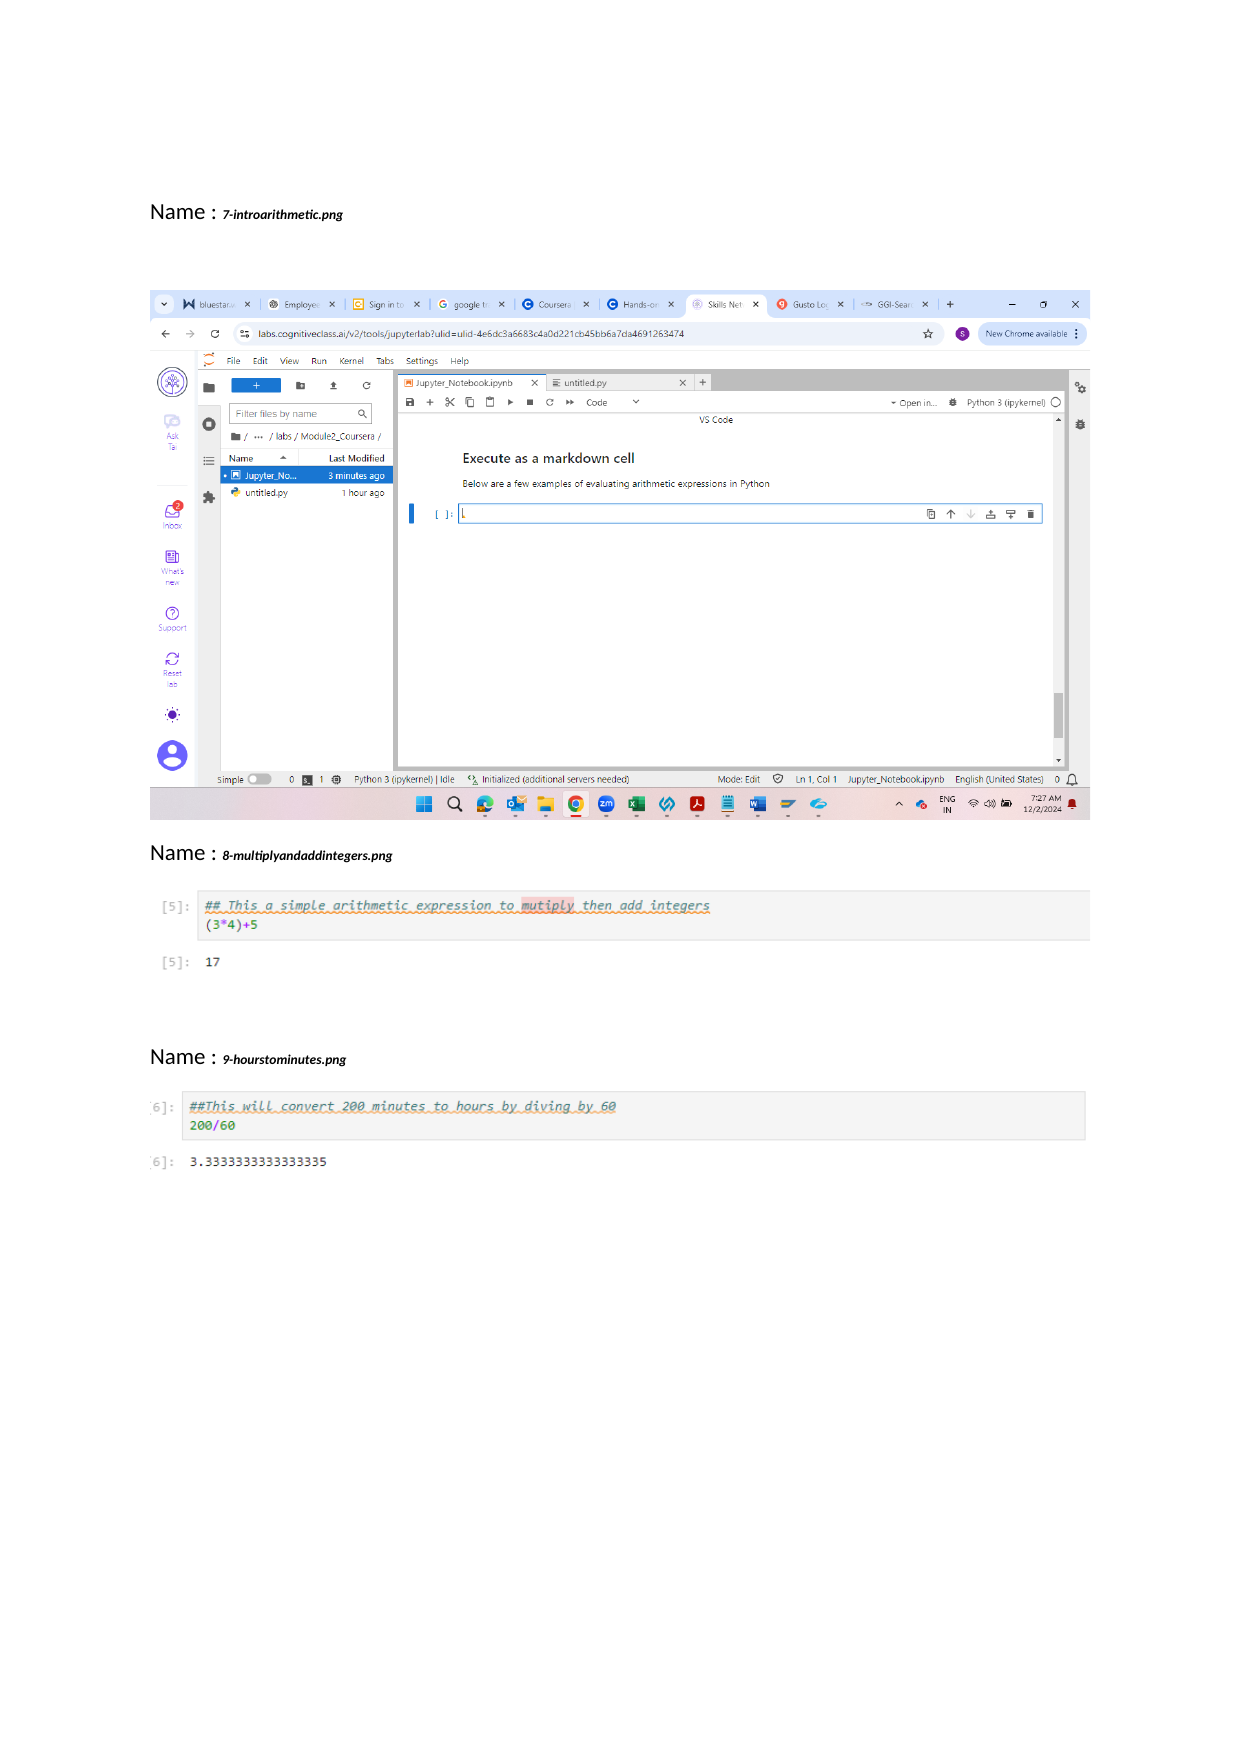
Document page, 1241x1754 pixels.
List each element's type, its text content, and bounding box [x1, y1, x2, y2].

picture [150, 885, 1091, 977]
text Name : 7-introarithmetic.png [150, 197, 1090, 225]
text Name : 8-multiplyandaddintegers.png [150, 838, 1090, 866]
picture [150, 290, 1091, 820]
text Name : 9-hourstominutes.png [150, 1042, 1090, 1070]
picture [150, 1089, 1091, 1180]
